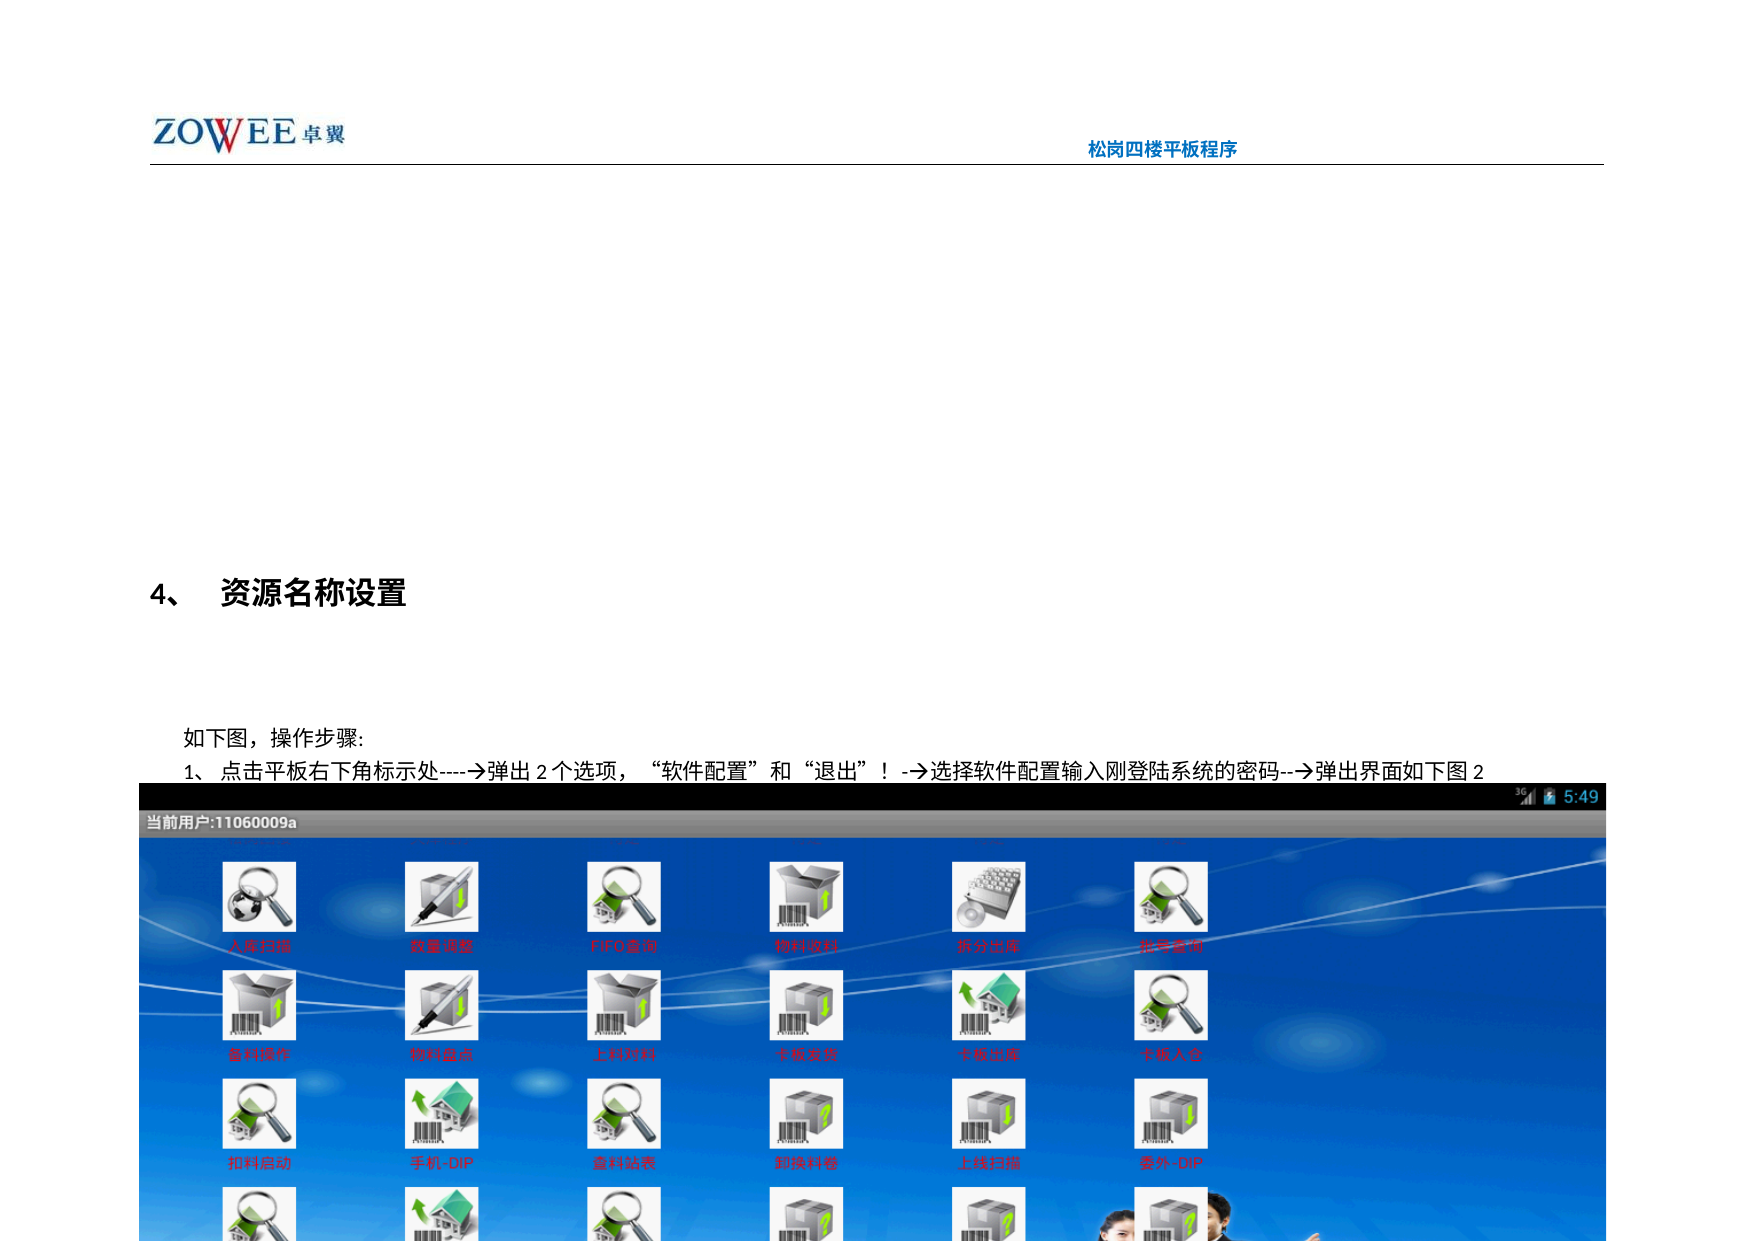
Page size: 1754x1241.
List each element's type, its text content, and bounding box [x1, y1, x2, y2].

list 点击平板右下角标示处----弹出2个选项，“软件配置”和“退出”！-选择软件配置输入刚登陆系统的密码--弹出界面如下图2 [183, 753, 1604, 783]
picture [151, 112, 346, 155]
picture [139, 783, 1607, 1241]
subtitle 资源名称设置 [150, 558, 1604, 623]
text 如下图，操作步骤: [150, 721, 1604, 753]
